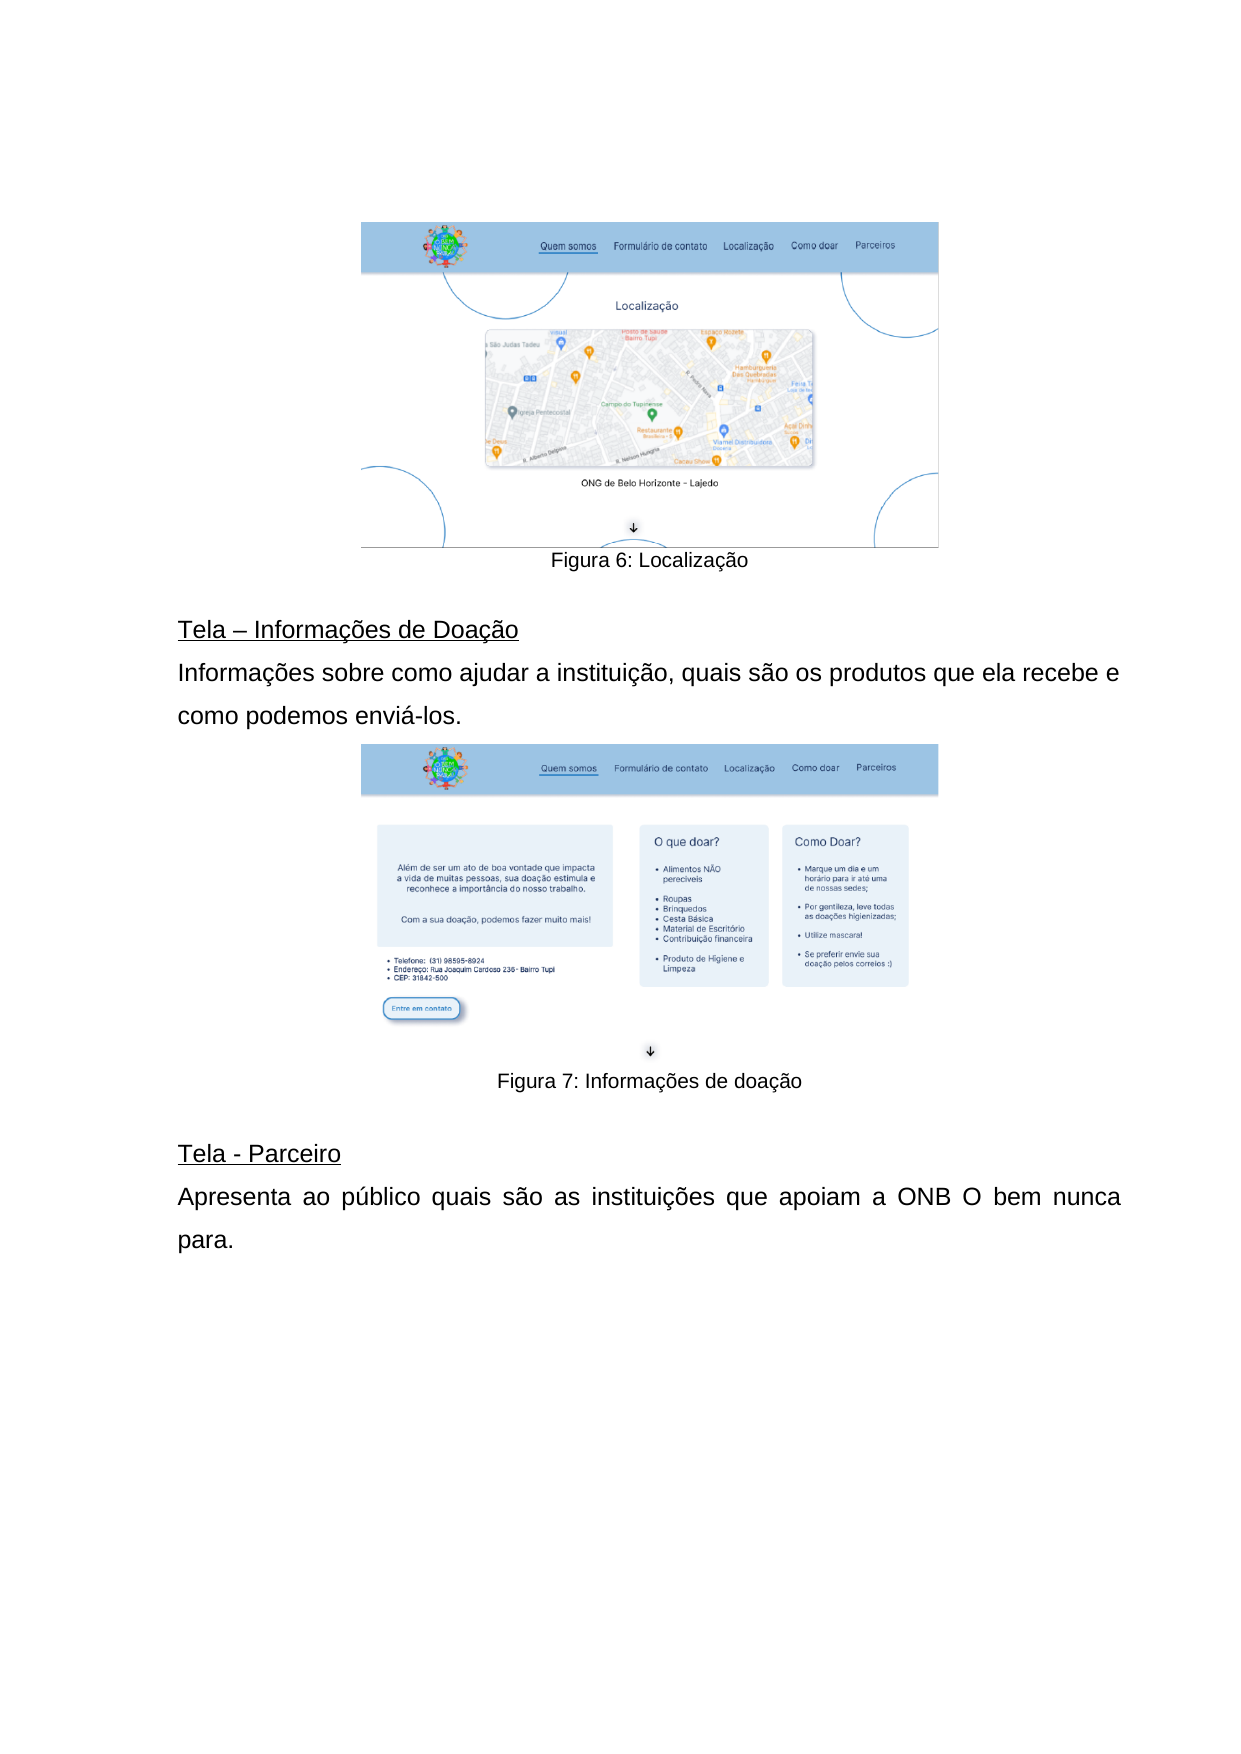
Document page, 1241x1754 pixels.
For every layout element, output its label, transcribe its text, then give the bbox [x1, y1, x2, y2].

text Figura 7: Informações de doação [177, 1069, 1122, 1093]
text Apresenta ao público quais são as instituições que apoiam a ONB O bem nunca para. [177, 1182, 1122, 1254]
text Tela – Informações de Doação [177, 615, 1122, 643]
text Figura 6: Localização [177, 548, 1122, 572]
text Tela - Parceiro [177, 1139, 1122, 1167]
picture [361, 222, 939, 548]
text Informações sobre como ajudar a instituição, quais são os produtos que ela recebe e como podemos enviá-los. [177, 658, 1122, 730]
picture [361, 744, 939, 1069]
